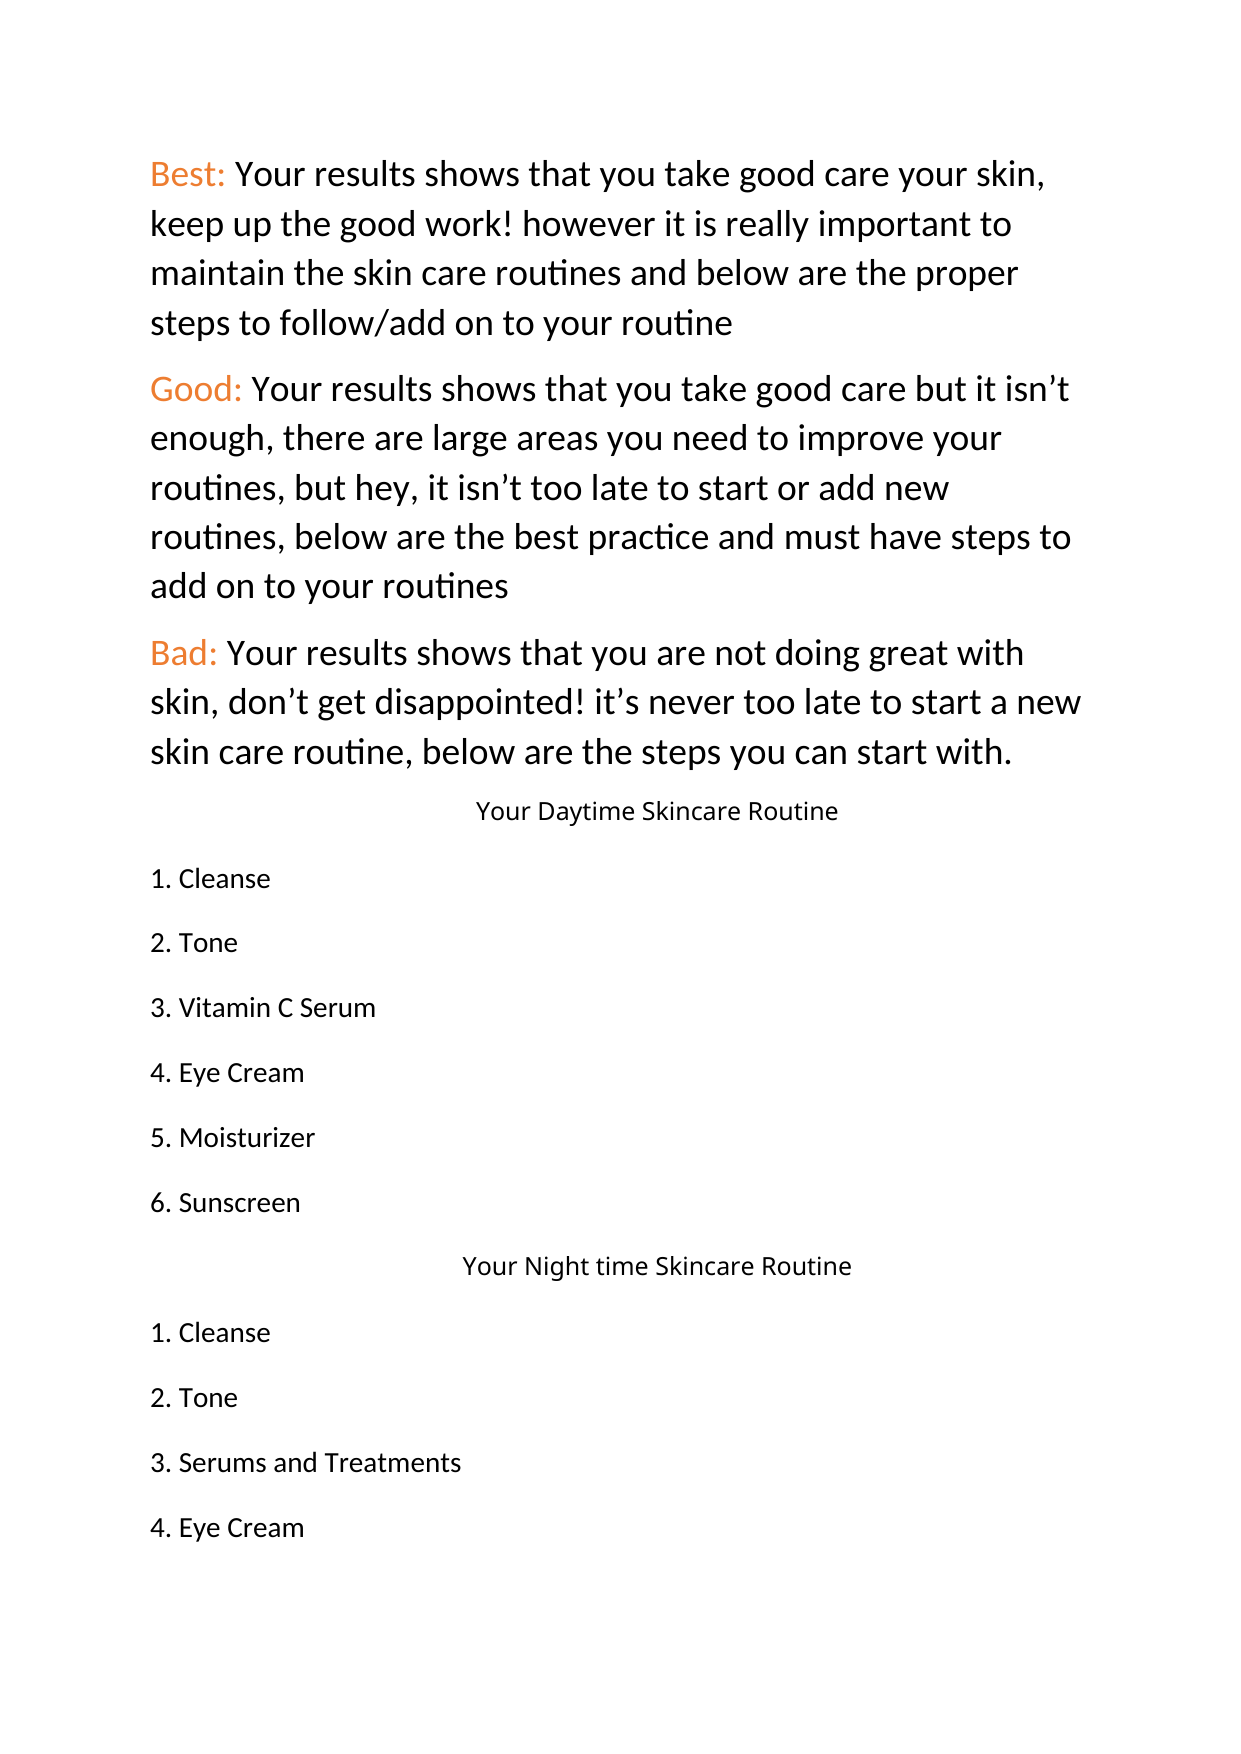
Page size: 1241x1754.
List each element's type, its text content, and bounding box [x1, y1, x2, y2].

subtitle Your Night time Skincare Routine [224, 1248, 1090, 1282]
subtitle 2. Tone [150, 1379, 1090, 1415]
subtitle 1. Cleanse [150, 860, 1090, 895]
text Best: Your results shows that you take good care your skin, keep up the good work! however it is really important to maintain the skin care routines and below are the proper steps to follow/add on to your routine [150, 150, 1090, 344]
subtitle 5. Moisturizer [150, 1119, 1090, 1154]
subtitle Your Daytime Skincare Routine [224, 794, 1090, 828]
subtitle 2. Tone [150, 924, 1090, 960]
subtitle 3. Vitamin C Serum [150, 989, 1090, 1025]
subtitle 1. Cleanse [150, 1314, 1090, 1350]
subtitle 6. Sunscreen [150, 1184, 1090, 1219]
subtitle 3. Serums and Treatments [150, 1444, 1090, 1479]
subtitle 4. Eye Cream [150, 1054, 1090, 1090]
text Good: Your results shows that you take good care but it isn’t enough, there are large areas you need to improve your routines, but hey, it isn’t too late to start or add new routines, below are the best practice and must have steps to add on to your routines [150, 364, 1090, 608]
subtitle 4. Eye Cream [150, 1509, 1090, 1544]
text Bad: Your results shows that you are not doing great with skin, don’t get disappointed! it’s never too late to start a new skin care routine, below are the steps you can start with. [150, 629, 1090, 773]
